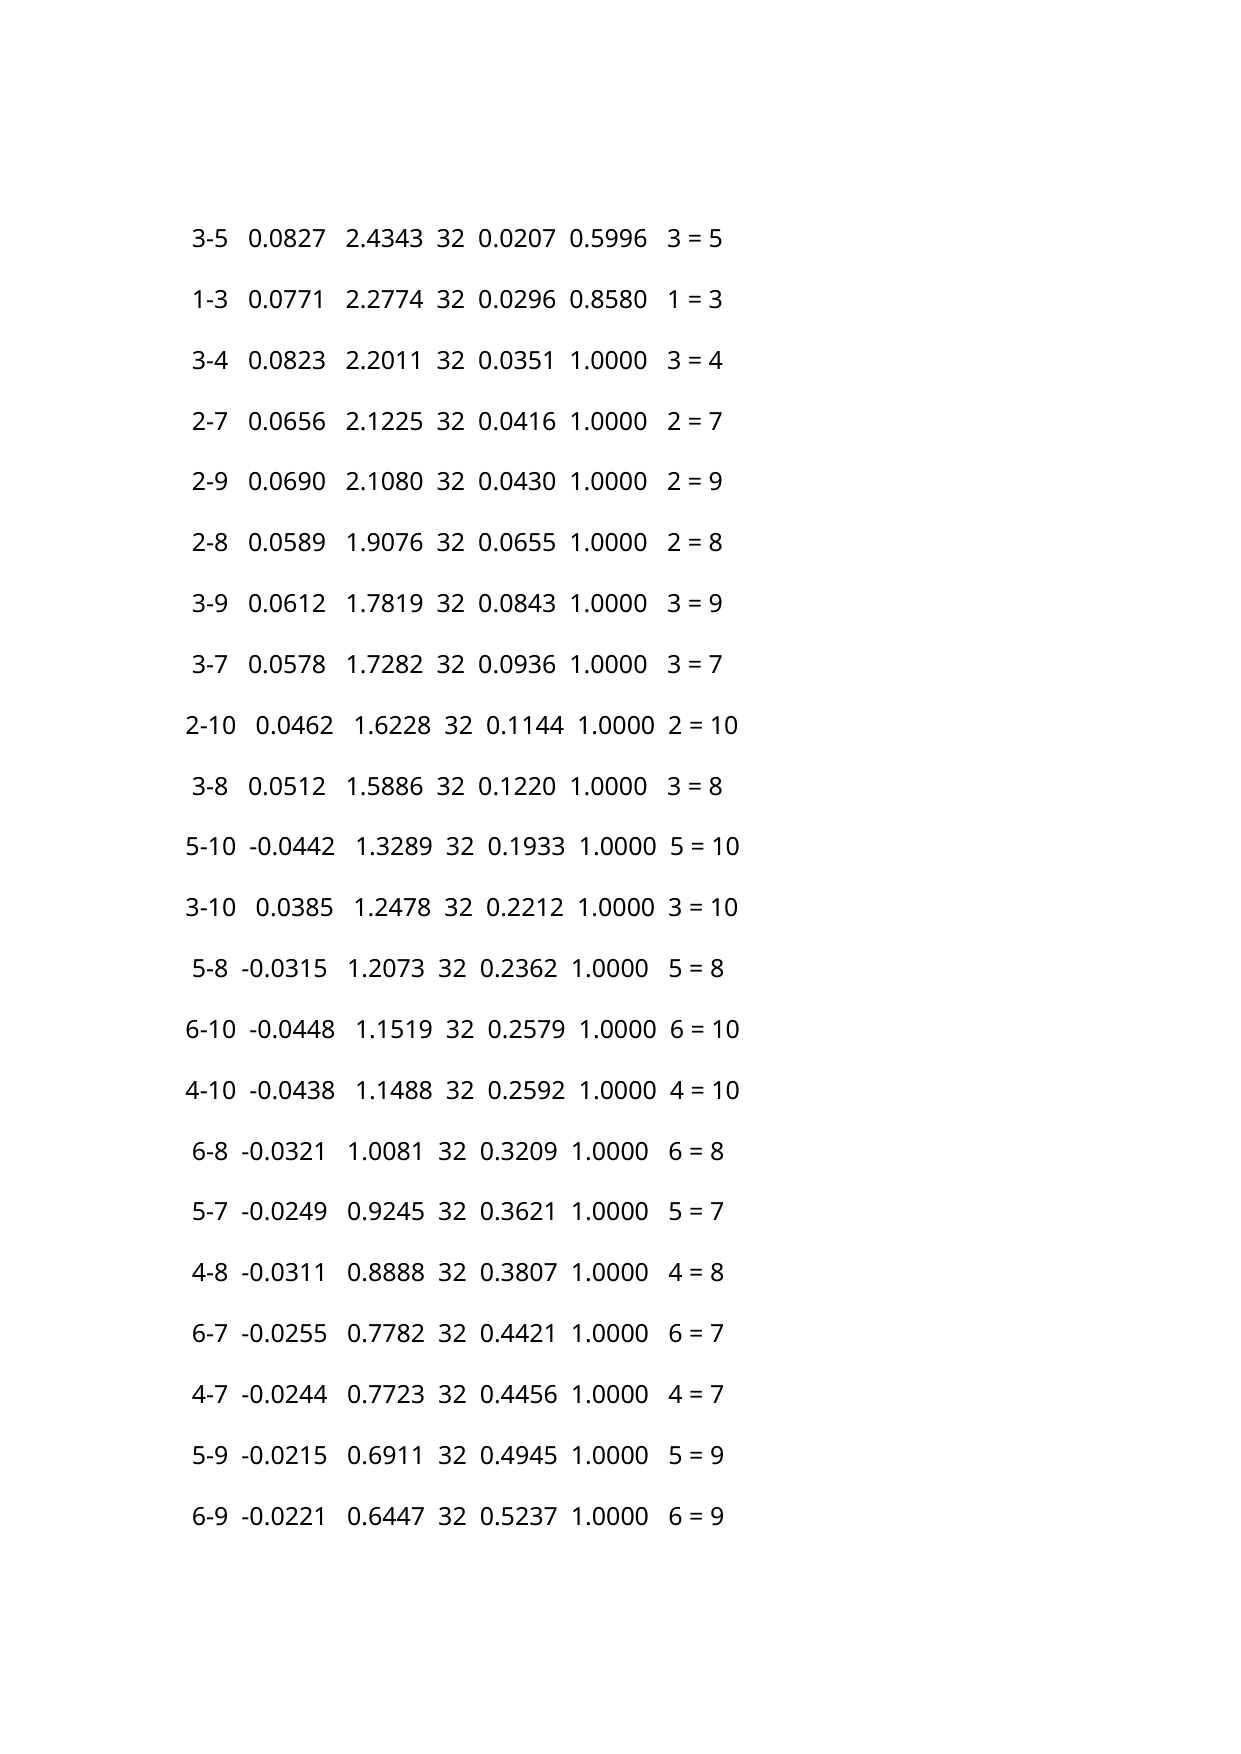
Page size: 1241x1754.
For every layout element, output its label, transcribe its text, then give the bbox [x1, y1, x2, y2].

text 3-8 0.0512 1.5886 32 0.1220 1.0000 3 = 8 [179, 755, 1061, 816]
text 3-7 0.0578 1.7282 32 0.0936 1.0000 3 = 7 [179, 633, 1061, 694]
text 6-8 -0.0321 1.0081 32 0.3209 1.0000 6 = 8 [179, 1120, 1061, 1181]
text 3-10 0.0385 1.2478 32 0.2212 1.0000 3 = 10 [179, 877, 1061, 937]
text 6-9 -0.0221 0.6447 32 0.5237 1.0000 6 = 9 [179, 1485, 1061, 1546]
text 6-10 -0.0448 1.1519 32 0.2579 1.0000 6 = 10 [179, 998, 1061, 1059]
text 2-8 0.0589 1.9076 32 0.0655 1.0000 2 = 8 [179, 512, 1061, 572]
text 2-9 0.0690 2.1080 32 0.0430 1.0000 2 = 9 [179, 451, 1061, 512]
text 4-7 -0.0244 0.7723 32 0.4456 1.0000 4 = 7 [179, 1363, 1061, 1424]
text 3-5 0.0827 2.4343 32 0.0207 0.5996 3 = 5 [179, 207, 1061, 268]
text 5-10 -0.0442 1.3289 32 0.1933 1.0000 5 = 10 [179, 816, 1061, 877]
text 2-7 0.0656 2.1225 32 0.0416 1.0000 2 = 7 [179, 390, 1061, 451]
text 5-7 -0.0249 0.9245 32 0.3621 1.0000 5 = 7 [179, 1181, 1061, 1242]
text 3-9 0.0612 1.7819 32 0.0843 1.0000 3 = 9 [179, 572, 1061, 633]
text 1-3 0.0771 2.2774 32 0.0296 0.8580 1 = 3 [179, 268, 1061, 329]
text 4-8 -0.0311 0.8888 32 0.3807 1.0000 4 = 8 [179, 1242, 1061, 1302]
text 4-10 -0.0438 1.1488 32 0.2592 1.0000 4 = 10 [179, 1059, 1061, 1120]
text 2-10 0.0462 1.6228 32 0.1144 1.0000 2 = 10 [179, 694, 1061, 755]
text 5-8 -0.0315 1.2073 32 0.2362 1.0000 5 = 8 [179, 937, 1061, 998]
text 6-7 -0.0255 0.7782 32 0.4421 1.0000 6 = 7 [179, 1302, 1061, 1363]
text 3-4 0.0823 2.2011 32 0.0351 1.0000 3 = 4 [179, 329, 1061, 390]
text 5-9 -0.0215 0.6911 32 0.4945 1.0000 5 = 9 [179, 1424, 1061, 1485]
